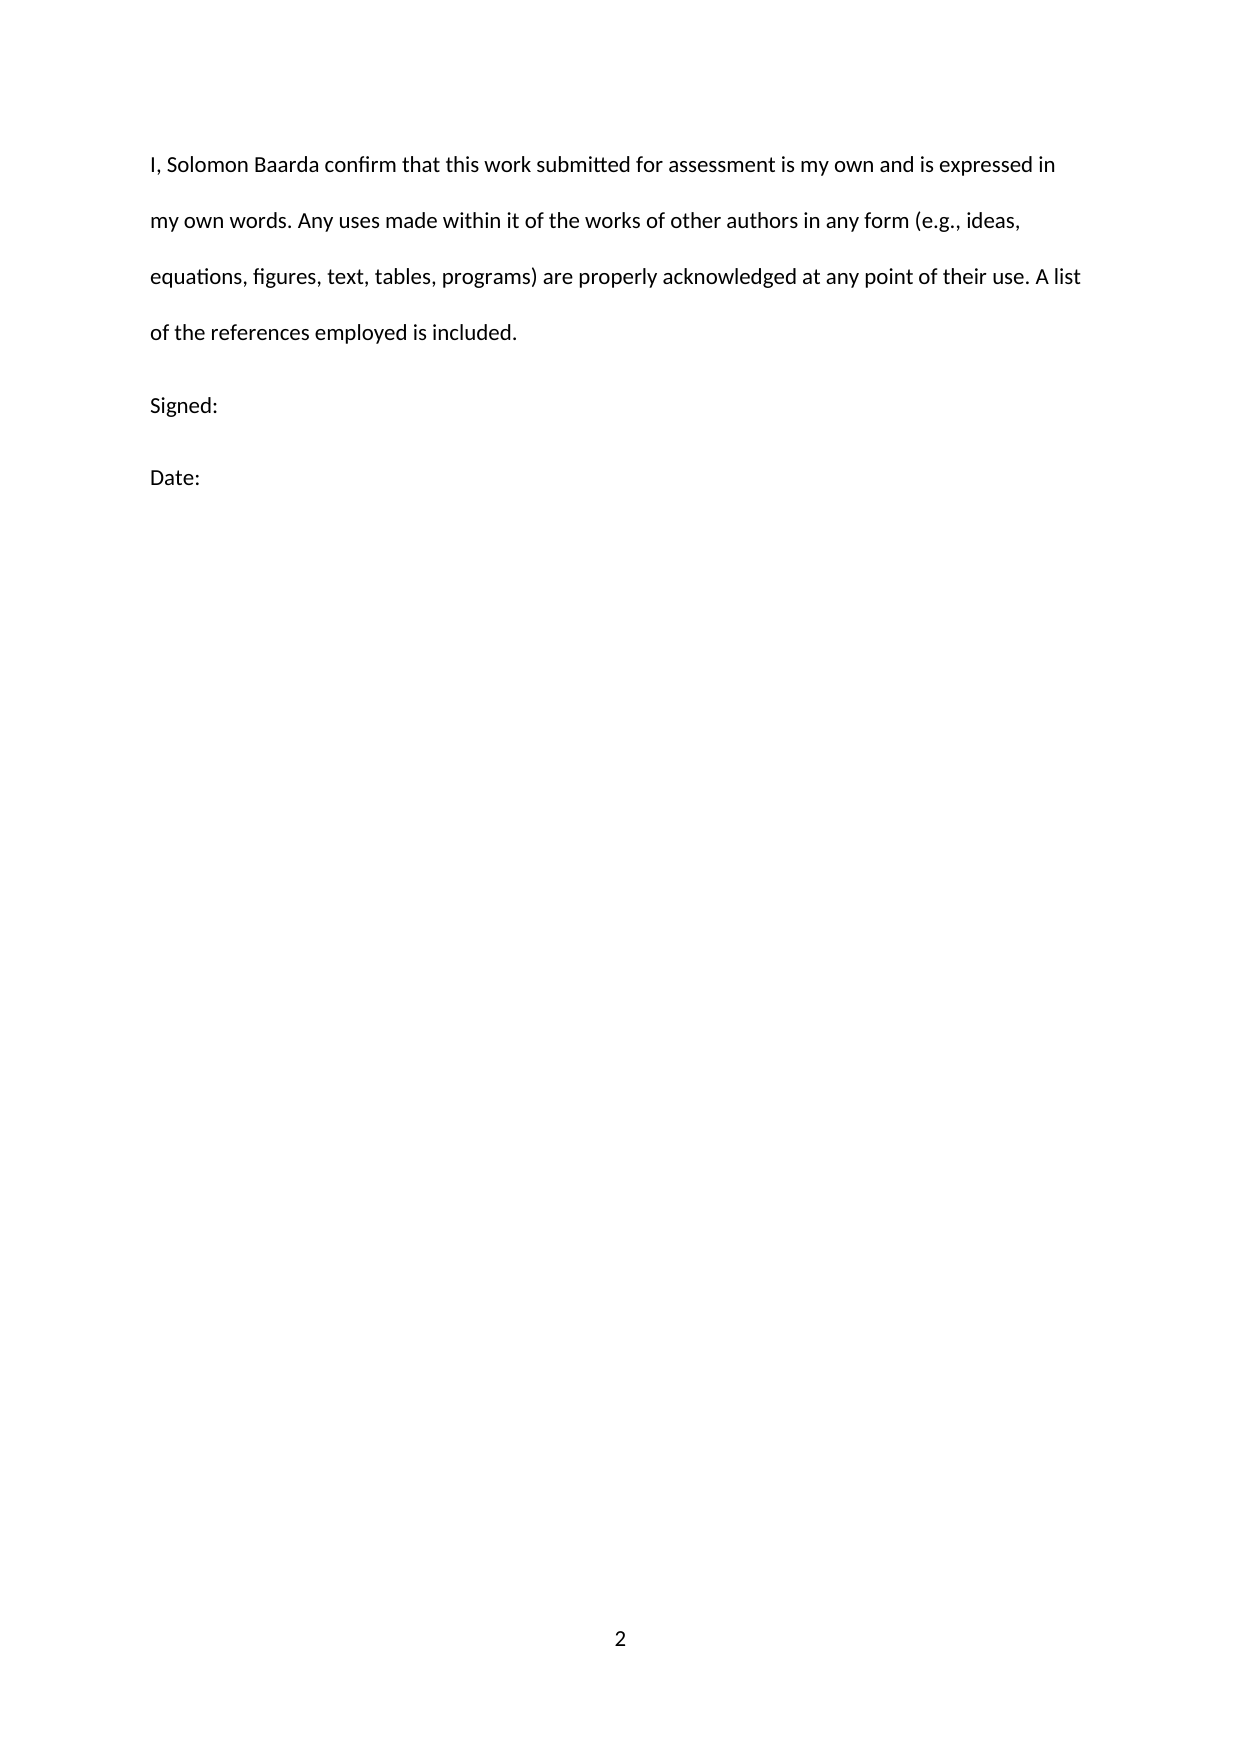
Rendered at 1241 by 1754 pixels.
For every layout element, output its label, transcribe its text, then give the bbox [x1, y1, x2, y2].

text Date: [150, 463, 1090, 492]
text I, Solomon Baarda confirm that this work submitted for assessment is my own and is expressed in my own words. Any uses made within it of the works of other authors in any form (e.g., ideas, equations, figures, text, tables, programs) are properly acknowledged at any point of their use. A list of the references employed is included. [150, 150, 1090, 346]
text Signed: [150, 391, 1090, 419]
